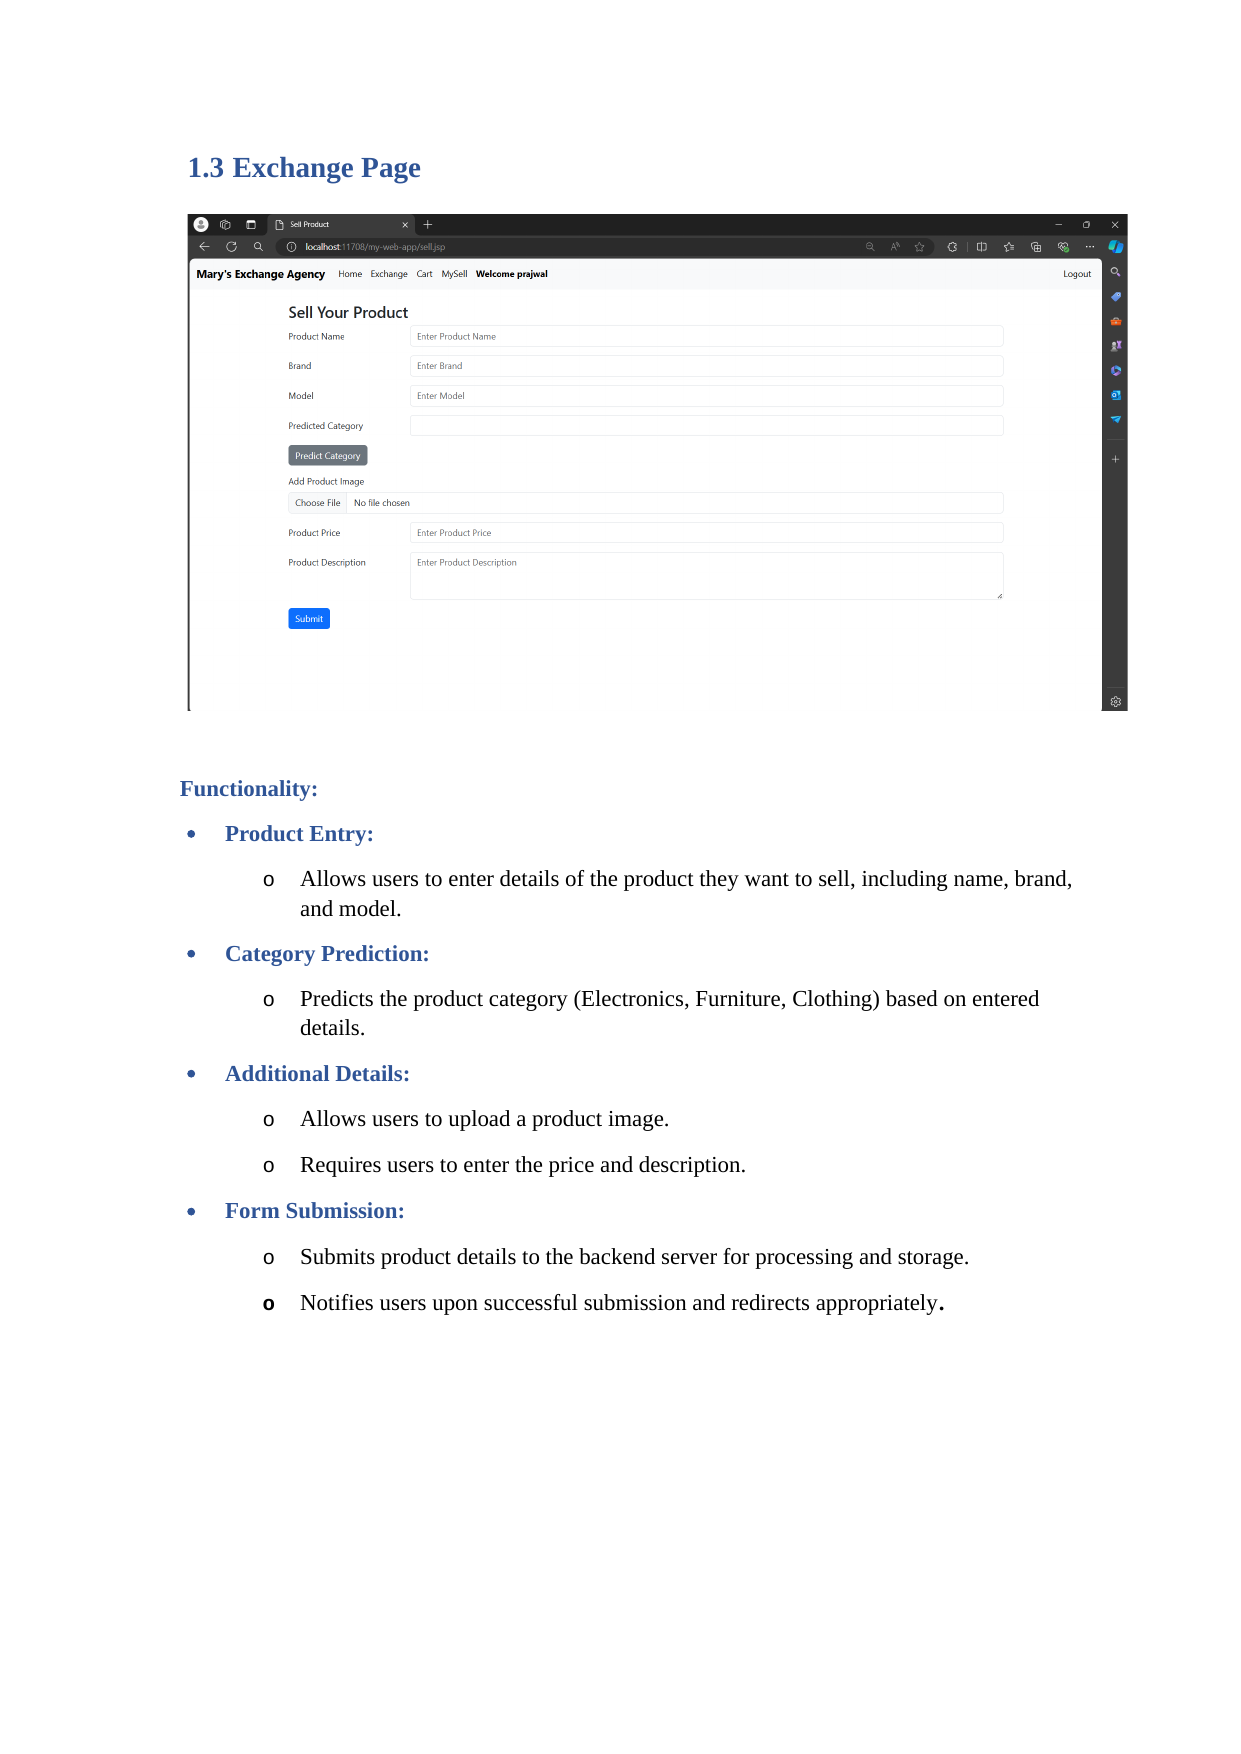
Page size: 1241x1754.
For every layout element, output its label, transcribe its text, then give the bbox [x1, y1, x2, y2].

list Submits product details to the backend server for processing and storage. [262, 1243, 1090, 1270]
list Additional Details: [187, 1059, 1090, 1086]
list Allows users to enter details of the product they want to sell, including name, brand, and model. [262, 865, 1090, 921]
list Product Entry: [187, 820, 1090, 846]
list Requires users to enter the price and description. [262, 1151, 1090, 1179]
picture [187, 214, 1128, 711]
list Category Prediction: [187, 940, 1090, 966]
subtitle Exchange Page [187, 150, 1090, 183]
list Allows users to upload a product image. [262, 1105, 1090, 1132]
list Form Submission: [187, 1198, 1090, 1224]
text Functionality: [179, 775, 1090, 801]
list Predicts the product category (Electronics, Furniture, Clothing) based on entered details. [262, 985, 1090, 1041]
list Notifies users upon successful submission and redirects appropriately. [262, 1289, 1090, 1317]
